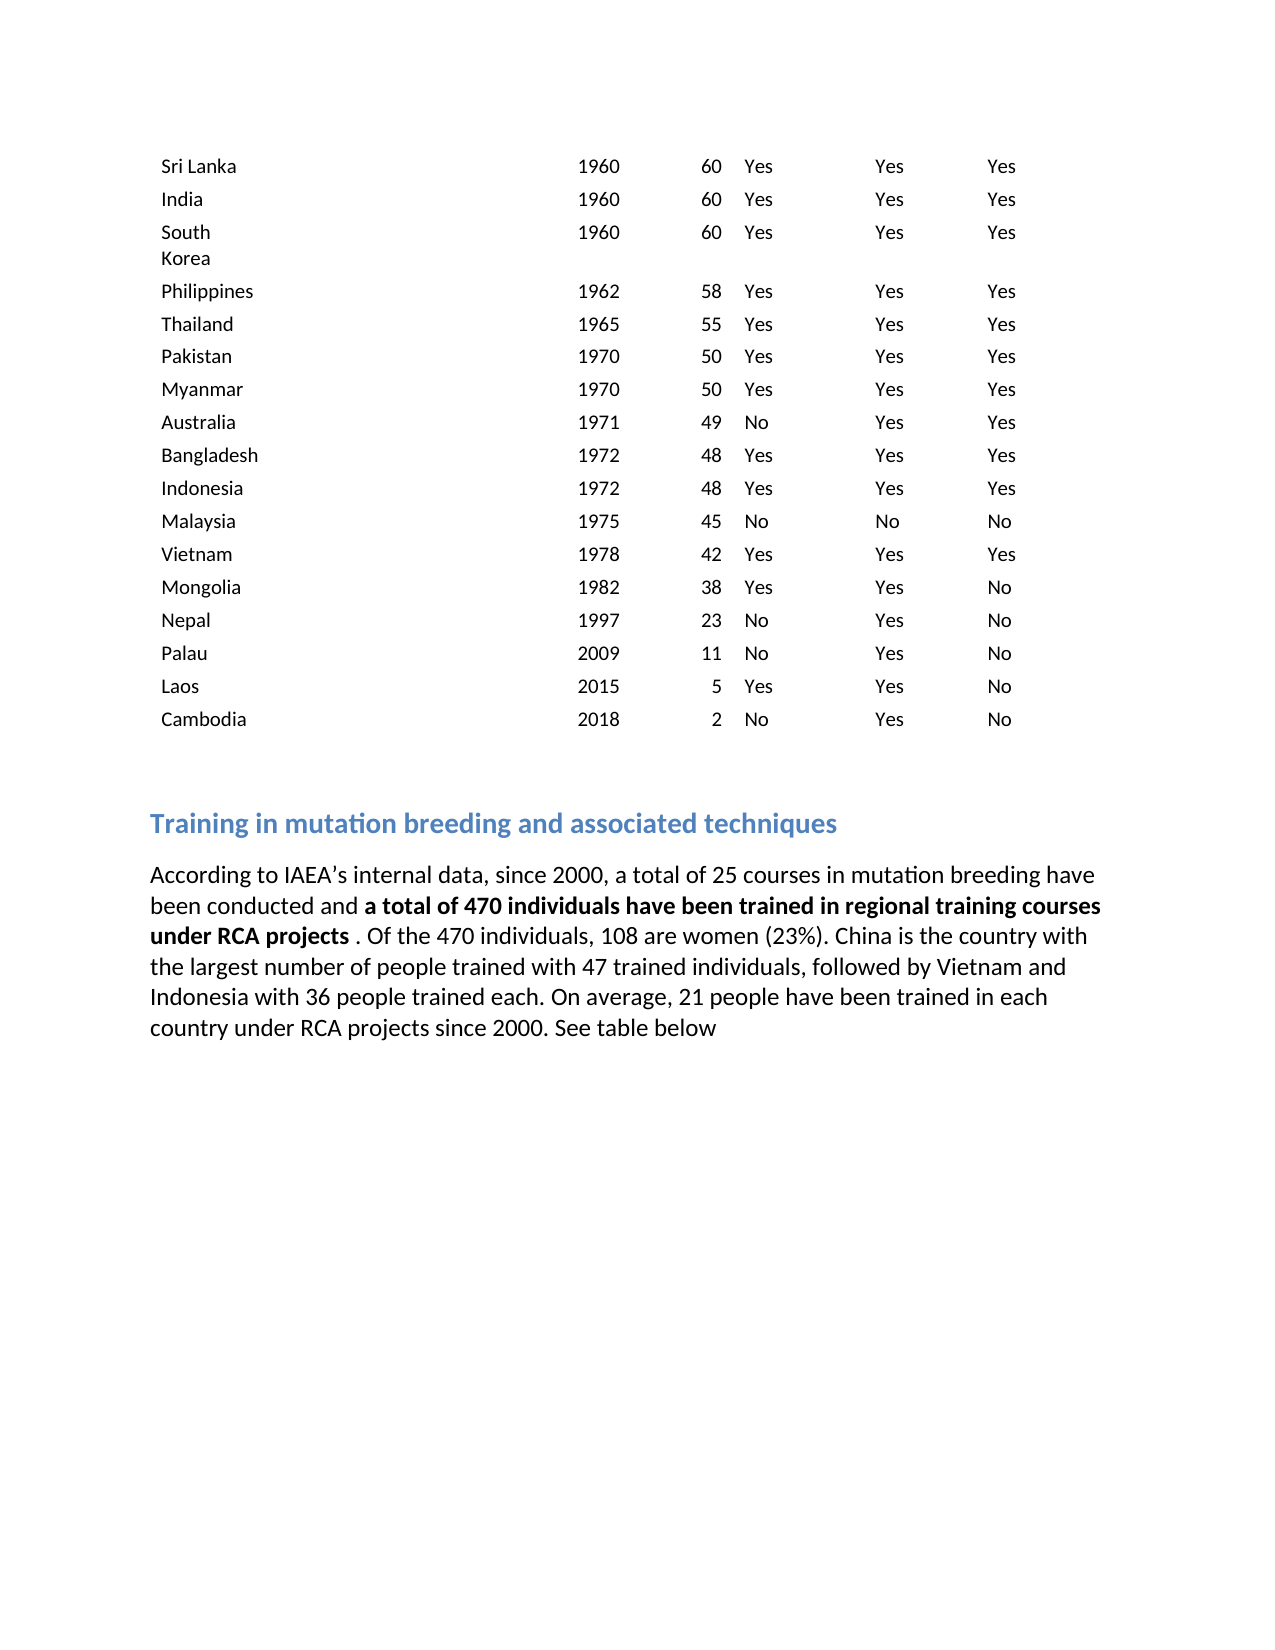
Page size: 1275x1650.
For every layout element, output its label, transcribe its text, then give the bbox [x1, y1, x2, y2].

table_cell No [976, 505, 1125, 537]
table_cell Yes [864, 570, 976, 603]
table_cell 11 [631, 636, 733, 669]
table_cell Yes [864, 373, 976, 406]
table_cell 1975 [274, 505, 631, 537]
table_cell Yes [976, 183, 1125, 216]
table_cell Laos [150, 669, 274, 702]
table_cell No [976, 669, 1125, 702]
table_cell Yes [733, 216, 864, 274]
table_cell 48 [631, 439, 733, 472]
table_cell Yes [733, 439, 864, 472]
table_cell 23 [631, 603, 733, 636]
table_cell Yes [864, 307, 976, 340]
table_cell 48 [631, 472, 733, 504]
table_cell 1960 [274, 216, 631, 274]
table_cell 1982 [274, 570, 631, 603]
table_cell Yes [976, 439, 1125, 472]
table_cell 1971 [274, 406, 631, 439]
table_cell 60 [631, 216, 733, 274]
table_cell No [976, 570, 1125, 603]
table_cell Yes [976, 150, 1125, 183]
table_cell No [733, 636, 864, 669]
table_cell Yes [976, 307, 1125, 340]
table_cell 1972 [274, 472, 631, 504]
table_cell Yes [864, 274, 976, 307]
table_cell Myanmar [150, 373, 274, 406]
table_cell 50 [631, 373, 733, 406]
table_cell No [733, 603, 864, 636]
table_cell No [733, 406, 864, 439]
table_cell Yes [976, 340, 1125, 373]
table_cell 2009 [274, 636, 631, 669]
table_cell 2015 [274, 669, 631, 702]
table_cell Yes [976, 472, 1125, 504]
table_cell Yes [733, 373, 864, 406]
table_cell Yes [864, 669, 976, 702]
table_cell No [733, 505, 864, 537]
table_cell Yes [976, 373, 1125, 406]
table_cell 49 [631, 406, 733, 439]
table_cell 42 [631, 538, 733, 570]
table_cell 60 [631, 183, 733, 216]
table_cell 5 [631, 669, 733, 702]
table_cell 1970 [274, 373, 631, 406]
table_cell Yes [733, 150, 864, 183]
table_cell Yes [733, 340, 864, 373]
table_cell South Korea [150, 216, 274, 274]
table_cell No [976, 636, 1125, 669]
table_cell India [150, 183, 274, 216]
table_cell Yes [733, 570, 864, 603]
table_cell Vietnam [150, 538, 274, 570]
subtitle Training in mutation breeding and associated techniques [150, 805, 1125, 841]
table_cell Australia [150, 406, 274, 439]
table_cell 45 [631, 505, 733, 537]
table_cell Palau [150, 636, 274, 669]
table_cell 1970 [274, 340, 631, 373]
table_cell Yes [733, 183, 864, 216]
text According to IAEA’s internal data, since 2000, a total of 25 courses in mutation breeding have been conducted and a total of 470 individuals have been trained in regional training courses under RCA projects . Of the 470 individuals, 108 are women (23%). China is the country with the largest number of people trained with 47 trained individuals, followed by Vietnam and Indonesia with 36 people trained each. On average, 21 people have been trained in each country under RCA projects since 2000. See table below [150, 859, 1125, 1043]
table_cell Yes [864, 340, 976, 373]
table_cell Cambodia [150, 702, 274, 735]
table_cell Malaysia [150, 505, 274, 537]
table_cell Yes [864, 183, 976, 216]
table_cell Yes [976, 274, 1125, 307]
table_cell Yes [733, 538, 864, 570]
table_cell Mongolia [150, 570, 274, 603]
table_cell 58 [631, 274, 733, 307]
table_cell Indonesia [150, 472, 274, 504]
table_cell Yes [733, 274, 864, 307]
table_cell Nepal [150, 603, 274, 636]
table_cell No [733, 702, 864, 735]
table_cell Yes [864, 439, 976, 472]
table_cell No [976, 603, 1125, 636]
table_cell Yes [733, 669, 864, 702]
table_cell Yes [976, 216, 1125, 274]
table_cell 1965 [274, 307, 631, 340]
table_cell 1972 [274, 439, 631, 472]
table_cell Yes [864, 216, 976, 274]
table_cell 1978 [274, 538, 631, 570]
table_cell Pakistan [150, 340, 274, 373]
table_cell Yes [864, 150, 976, 183]
table_cell No [976, 702, 1125, 735]
table_cell Bangladesh [150, 439, 274, 472]
table_cell Yes [864, 636, 976, 669]
table_cell Yes [733, 307, 864, 340]
table_cell 2018 [274, 702, 631, 735]
table_cell 1960 [274, 150, 631, 183]
table_cell 50 [631, 340, 733, 373]
table_cell Thailand [150, 307, 274, 340]
table_cell Philippines [150, 274, 274, 307]
table_cell Yes [864, 603, 976, 636]
table_cell Yes [864, 406, 976, 439]
table_cell 38 [631, 570, 733, 603]
table_cell 1962 [274, 274, 631, 307]
table_cell Yes [864, 538, 976, 570]
table_cell Yes [864, 702, 976, 735]
table_cell Yes [733, 472, 864, 504]
table_cell Yes [976, 406, 1125, 439]
table_cell Sri Lanka [150, 150, 274, 183]
table_cell 1997 [274, 603, 631, 636]
table_cell 60 [631, 150, 733, 183]
table_cell Yes [864, 472, 976, 504]
table_cell No [864, 505, 976, 537]
table_cell 55 [631, 307, 733, 340]
table_cell Yes [976, 538, 1125, 570]
table_cell 1960 [274, 183, 631, 216]
table_cell 2 [631, 702, 733, 735]
